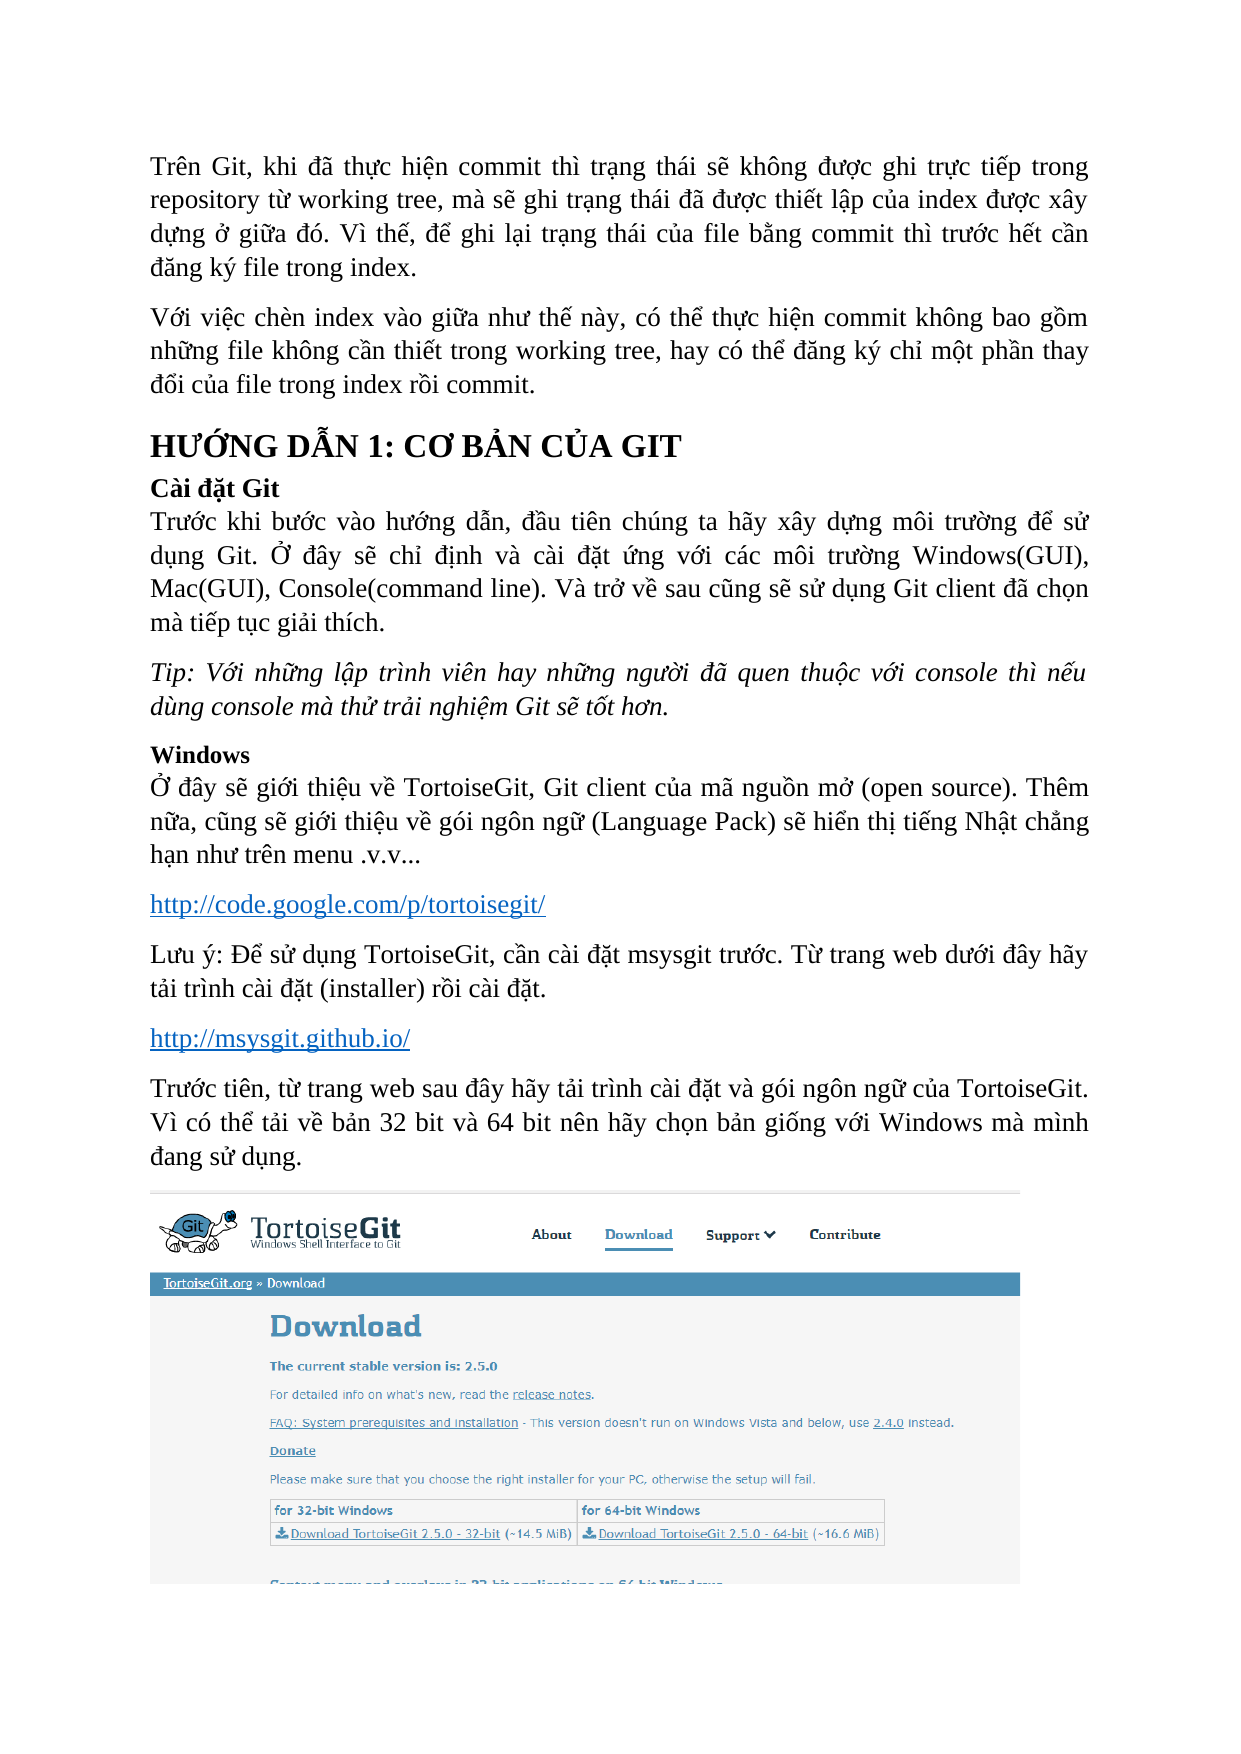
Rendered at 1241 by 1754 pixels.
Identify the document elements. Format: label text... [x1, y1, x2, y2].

subtitle Windows [150, 740, 1090, 769]
subtitle Hướng dẫn 1: Cơ bản của Git [150, 426, 1090, 465]
picture [150, 1190, 1021, 1584]
text http://msysgit.github.io/ [150, 1022, 1090, 1053]
text Với việc chèn index vào giữa như thế này, có thể thực hiện commit không bao gồm những file không cần thiết trong working tree, hay có thể đăng ký chỉ một phần thay đổi của file trong index rồi commit. [150, 301, 1090, 399]
text Trước tiên, từ trang web sau đây hãy tải trình cài đặt và gói ngôn ngữ của TortoiseGit. Vì có thể tải về bản 32 bit và 64 bit nên hãy chọn bản giống với Windows mà mình đang sử dụng. [150, 1073, 1090, 1171]
text Lưu ý: Để sử dụng TortoiseGit, cần cài đặt msysgit trước. Từ trang web dưới đây hãy tải trình cài đặt (installer) rồi cài đặt. [150, 939, 1090, 1003]
subtitle Cài đặt Git [150, 472, 1090, 503]
text Trước khi bước vào hướng dẫn, đầu tiên chúng ta hãy xây dựng môi trường để sử dụng Git. Ở đây sẽ chỉ định và cài đặt ứng với các môi trường Windows(GUI), Mac(GUI), Console(command line). Và trở về sau cũng sẽ sử dụng Git client đã chọn mà tiếp tục giải thích. [150, 506, 1090, 637]
text http://code.google.com/p/tortoisegit/ [150, 888, 1090, 919]
text Ở đây sẽ giới thiệu về TortoiseGit, Git client của mã nguồn mở (open source). Thêm nữa, cũng sẽ giới thiệu về gói ngôn ngữ (Language Pack) sẽ hiển thị tiếng Nhật chẳng hạn như trên menu .v.v... [150, 771, 1090, 869]
text Tip: Với những lập trình viên hay những người đã quen thuộc với console thì nếu dùng console mà thử trải nghiệm Git sẽ tốt hơn. [150, 656, 1090, 721]
text Trên Git, khi đã thực hiện commit thì trạng thái sẽ không được ghi trực tiếp trong repository từ working tree, mà sẽ ghi trạng thái đã được thiết lập của index được xây dựng ở giữa đó. Vì thế, để ghi lại trạng thái của file bằng commit thì trước hết cần đăng ký file trong index. [150, 150, 1090, 282]
